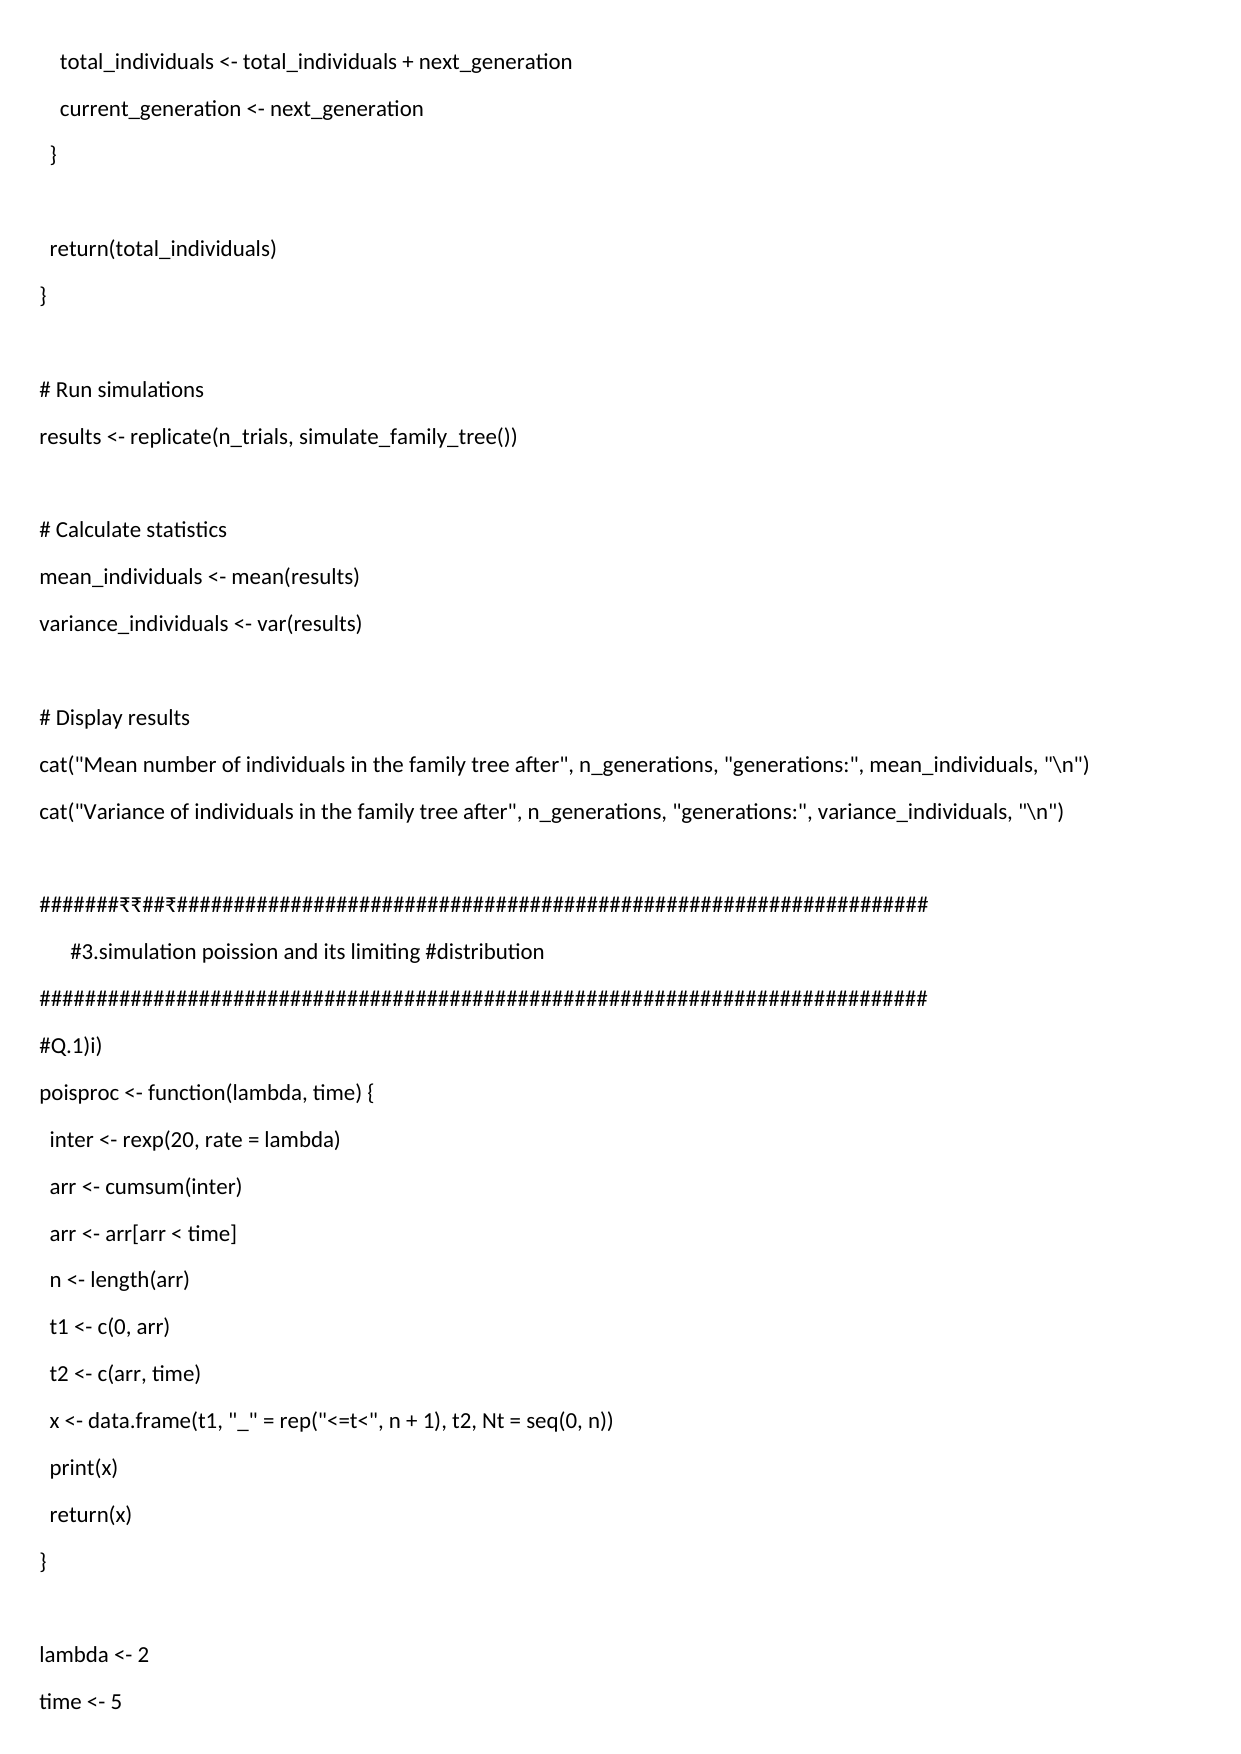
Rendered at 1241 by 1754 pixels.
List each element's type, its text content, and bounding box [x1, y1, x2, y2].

text # Run simulations [39, 375, 1201, 403]
text variance_individuals <- var(results) [39, 609, 1201, 637]
text return(total_individuals) [39, 234, 1201, 262]
text lambda <- 2 [39, 1641, 1201, 1669]
text # Calculate statistics [39, 516, 1201, 544]
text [39, 1406, 1201, 1434]
text cat("Variance of individuals in the family tree after", n_generations, "generations:", variance_individuals, "\n") [39, 797, 1201, 825]
text #3.simulation poission and its limiting #distribution [39, 937, 1201, 966]
text t1 <- c(0, arr) [39, 1312, 1201, 1341]
text current_generation <- next_generation [39, 94, 1201, 122]
text } [39, 281, 1201, 309]
text #Q.1)i) [39, 1031, 1201, 1059]
text time <- 5 [39, 1687, 1201, 1716]
text total_individuals <- total_individuals + next_generation [39, 47, 1201, 75]
text t2 <- c(arr, time) [39, 1359, 1201, 1387]
text n <- length(arr) [39, 1266, 1201, 1294]
text #######₹₹##₹################################################################## [39, 891, 1201, 919]
text inter <- rexp(20, rate = lambda) [39, 1125, 1201, 1153]
text cat("Mean number of individuals in the family tree after", n_generations, "generations:", mean_individuals, "\n") [39, 750, 1201, 778]
text results <- replicate(n_trials, simulate_family_tree()) [39, 422, 1201, 450]
text return(x) [39, 1500, 1201, 1528]
text print(x) [39, 1453, 1201, 1481]
text } [39, 141, 1201, 169]
text # Display results [39, 703, 1201, 731]
text ############################################################################## [39, 984, 1201, 1012]
text mean_individuals <- mean(results) [39, 562, 1201, 591]
text arr <- arr[arr < time] [39, 1219, 1201, 1247]
text poisproc <- function(lambda, time) { [39, 1078, 1201, 1106]
text arr <- cumsum(inter) [39, 1172, 1201, 1200]
text } [39, 1547, 1201, 1575]
